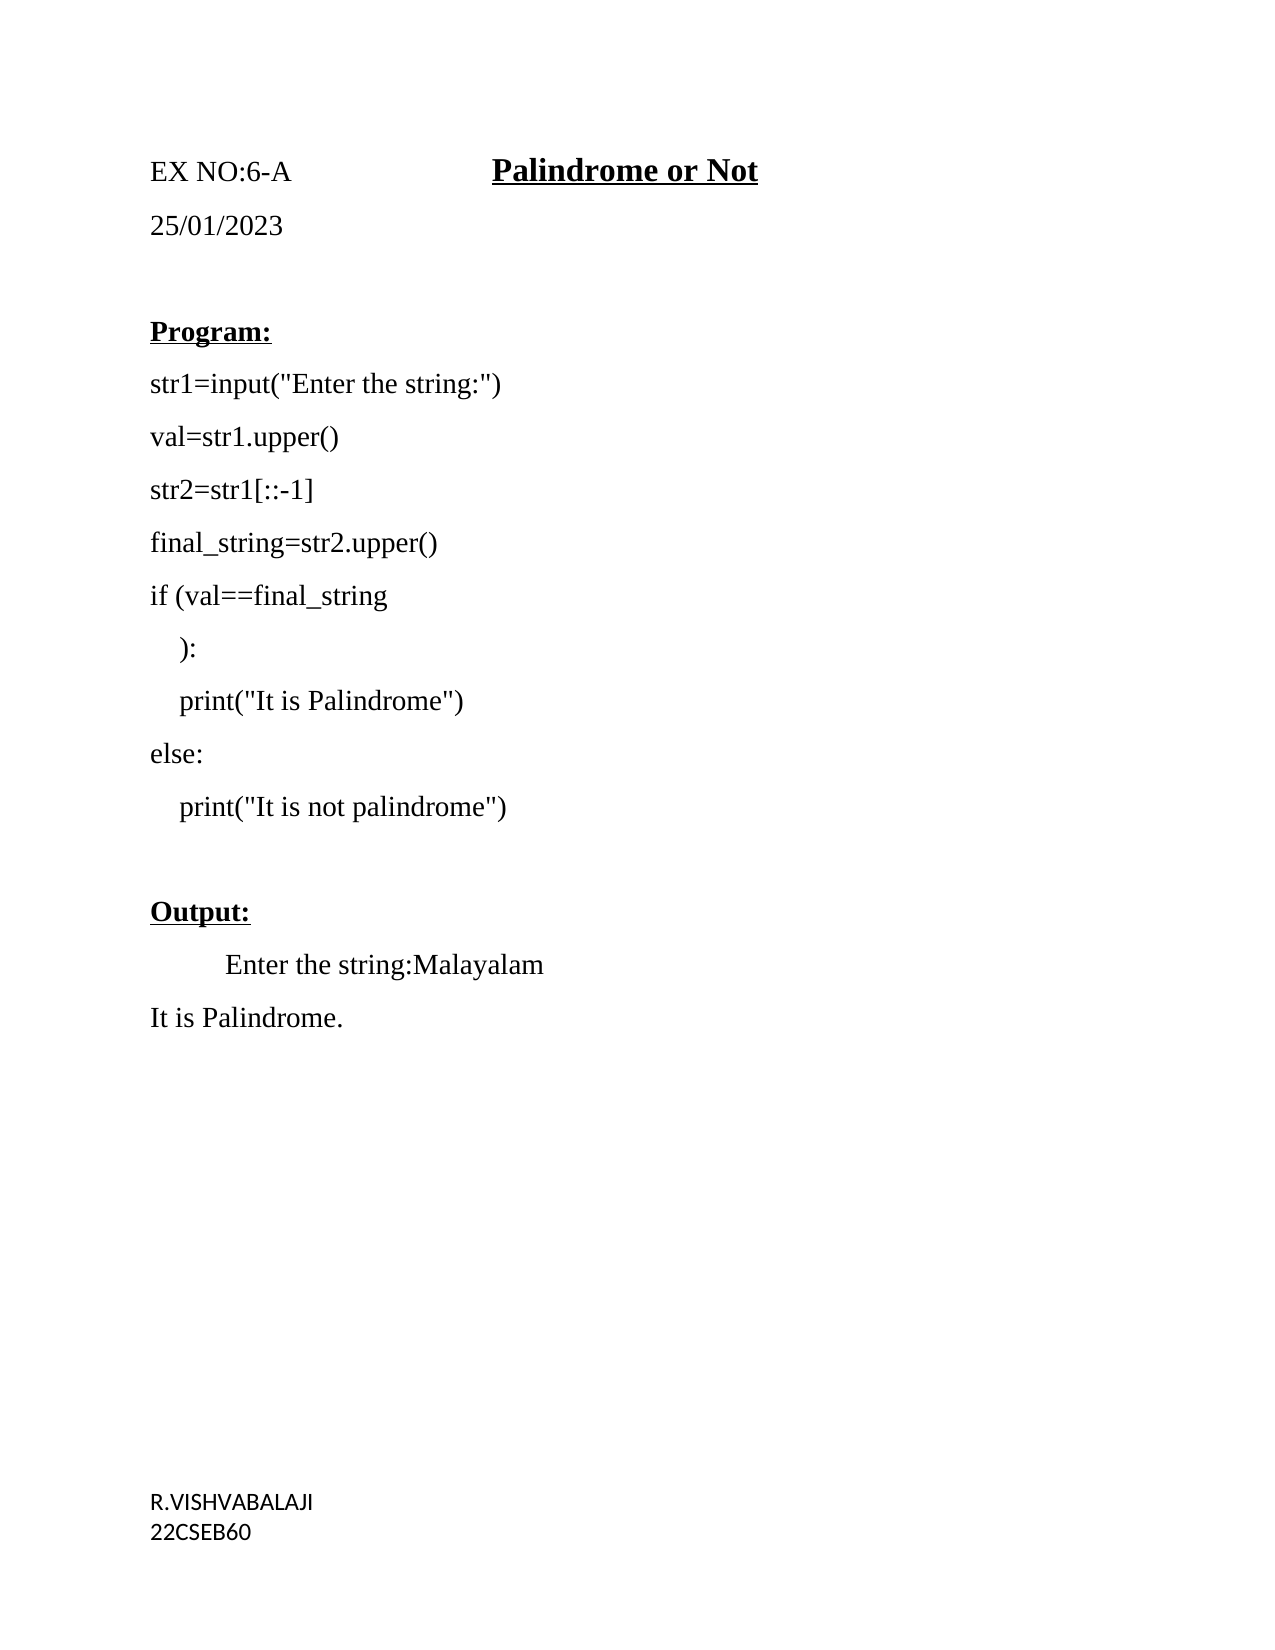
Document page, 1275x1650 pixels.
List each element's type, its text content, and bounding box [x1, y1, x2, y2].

text str2=str1[::-1] [150, 472, 1125, 506]
text else: [150, 736, 1125, 770]
text Enter the string:Malayalam [150, 947, 1125, 981]
text val=str1.upper() [150, 419, 1125, 453]
text print("It is Palindrome") [150, 683, 1125, 717]
text 25/01/2023 [150, 208, 1125, 242]
text Program: [150, 314, 1125, 347]
text str1=input("Enter the string:") [150, 366, 1125, 400]
text EX NO:6-A Palindrome or Not [150, 150, 1125, 188]
text It is Palindrome. [150, 1000, 1125, 1034]
text final_string=str2.upper() [150, 525, 1125, 558]
text ): [150, 631, 1125, 664]
text if (val==final_string [150, 578, 1125, 611]
text Output: [150, 894, 1125, 928]
text print("It is not palindrome") [150, 789, 1125, 822]
